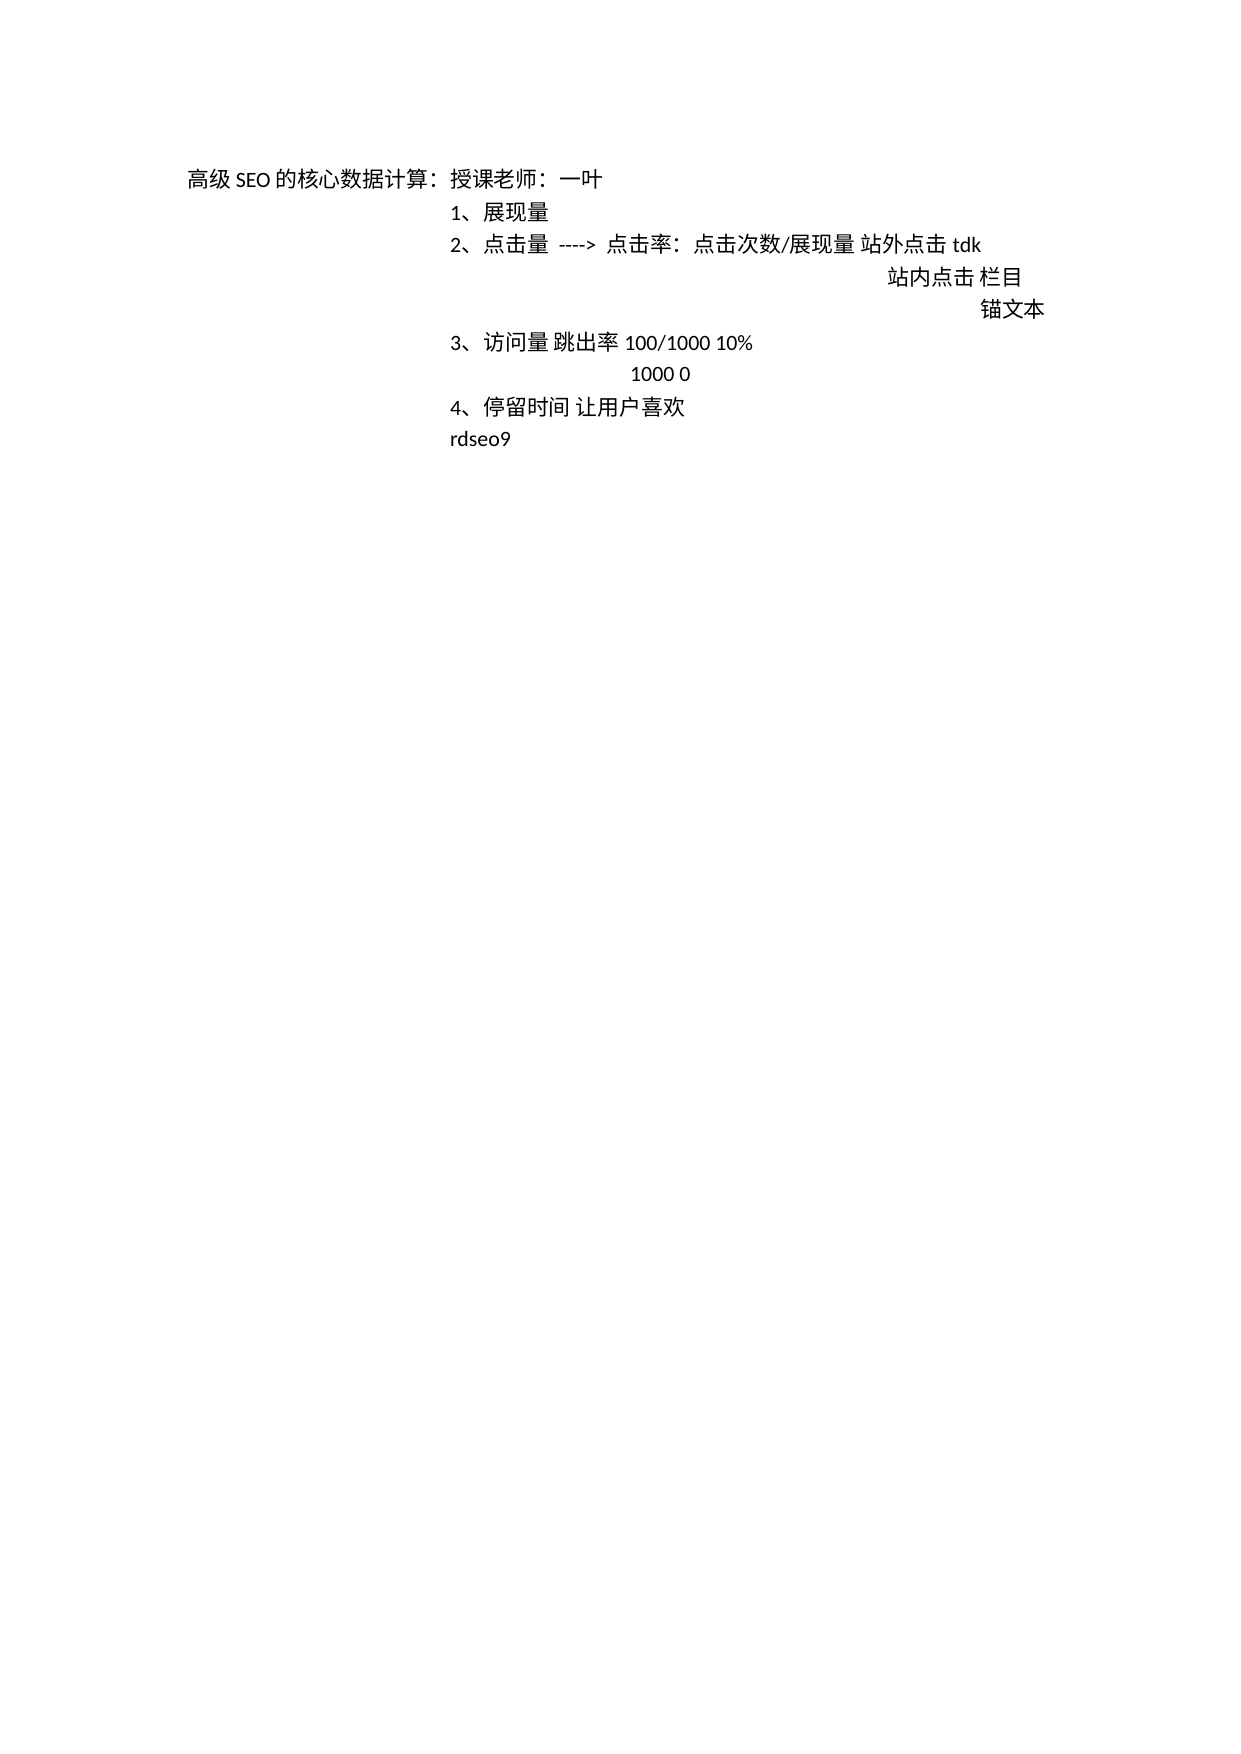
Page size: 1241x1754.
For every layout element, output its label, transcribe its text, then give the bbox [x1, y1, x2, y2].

text 1、展现量 [406, 194, 1053, 227]
text rdseo9 [406, 422, 1053, 454]
text 高级SEO的核心数据计算：授课老师：一叶 [187, 162, 1053, 194]
text 4、停留时间 让用户喜欢 [406, 389, 1053, 422]
text 1000 0 [581, 357, 1053, 389]
text 3、访问量 跳出率 100/1000 10% [406, 324, 1053, 357]
text 2、点击量 ----> 点击率：点击次数/展现量 站外点击 tdk [406, 227, 1053, 259]
text 锚文本 [931, 292, 1053, 324]
text 站内点击 栏目 [844, 259, 1053, 292]
